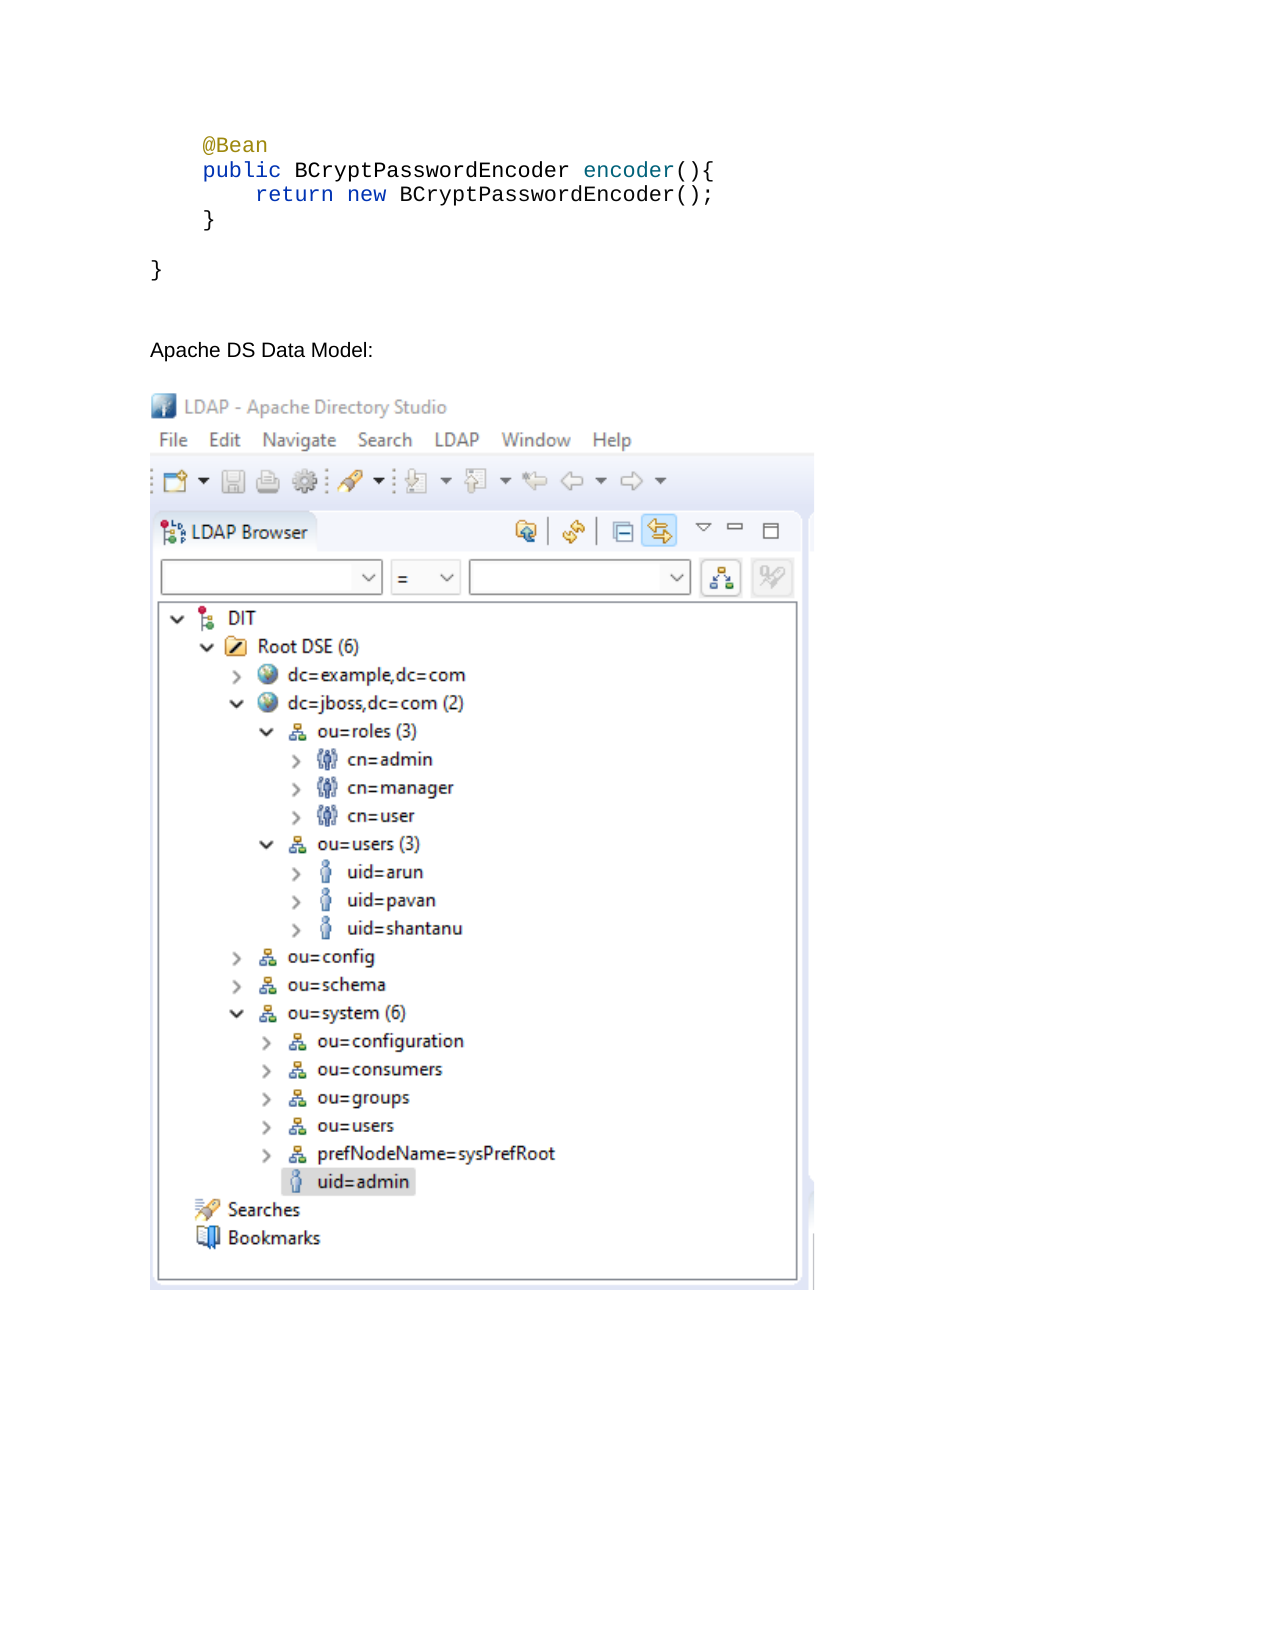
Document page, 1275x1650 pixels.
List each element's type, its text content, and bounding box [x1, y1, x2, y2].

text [150, 84, 1125, 283]
list Apache DS Data Model: [150, 338, 1125, 362]
picture [150, 392, 815, 1290]
